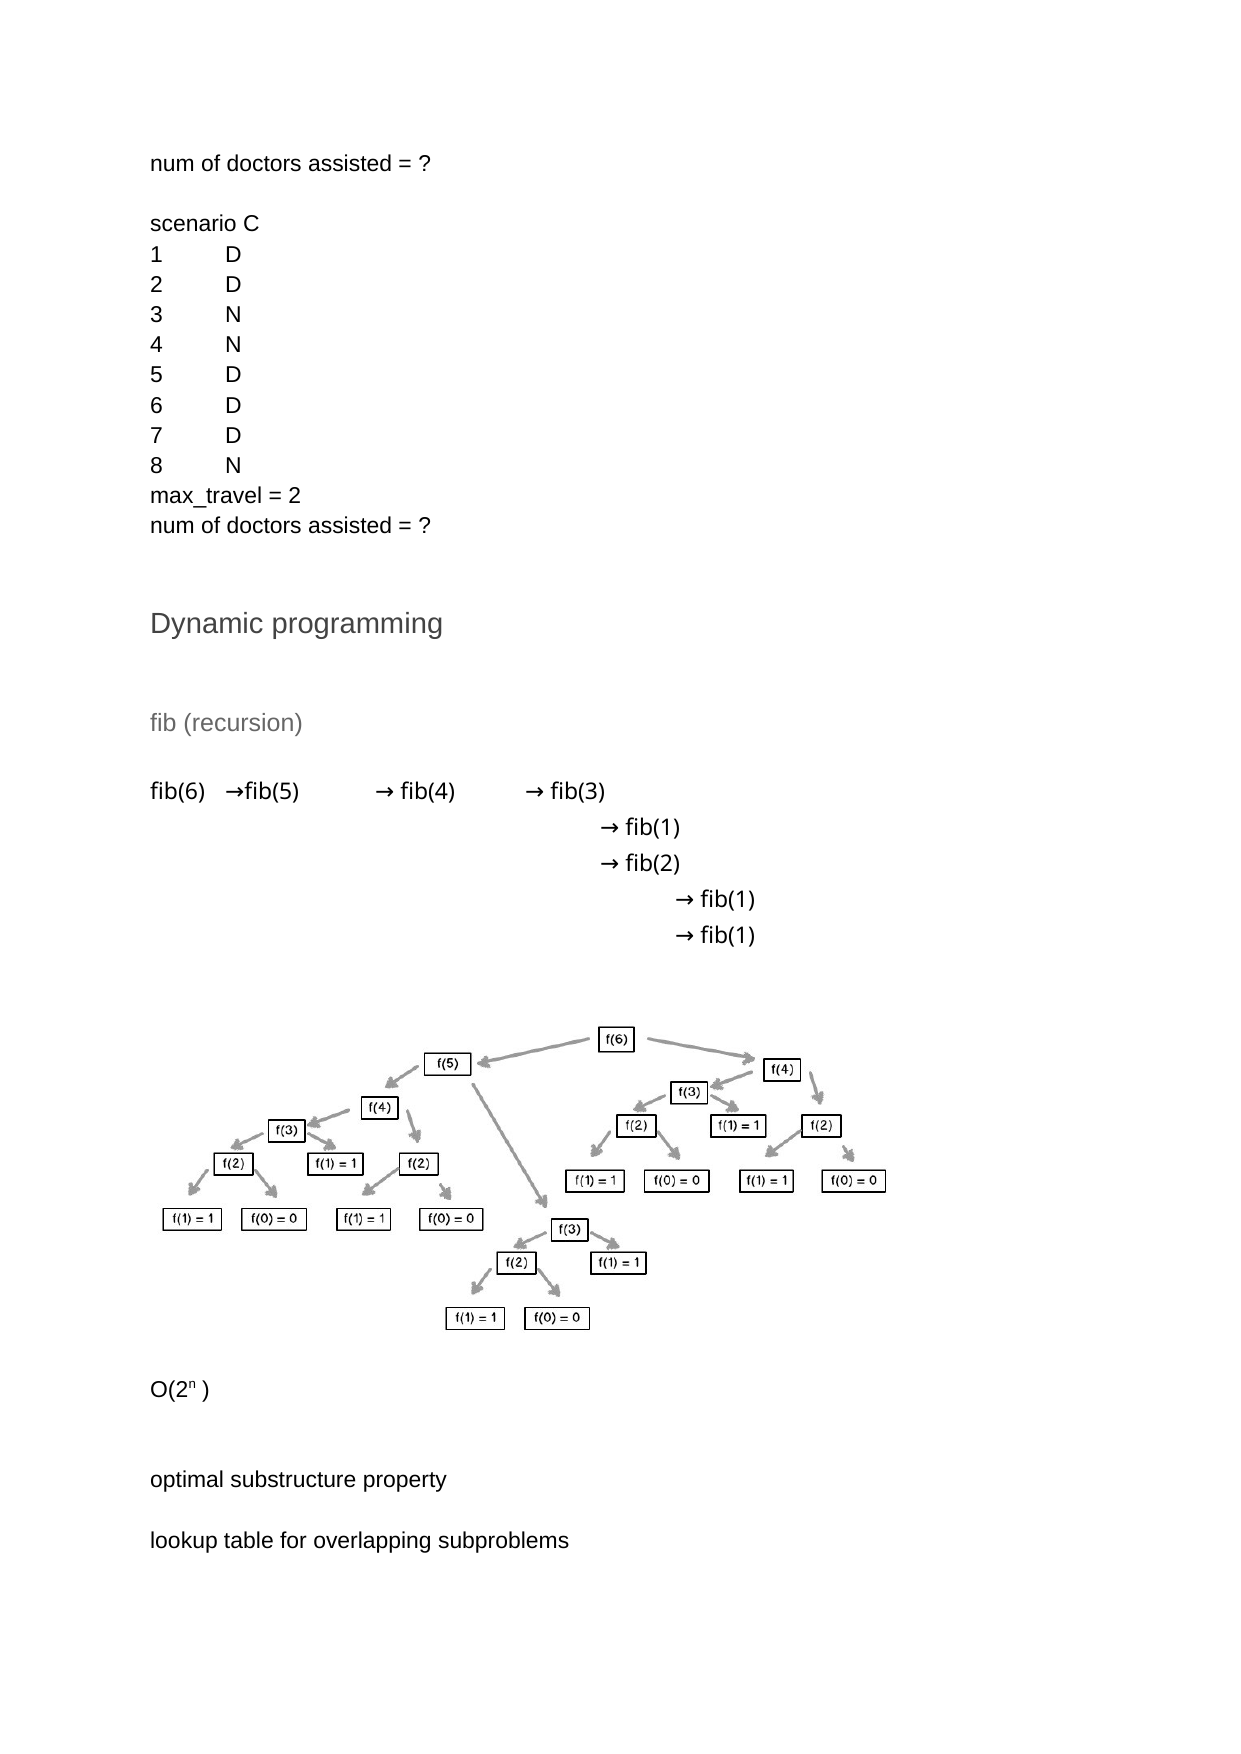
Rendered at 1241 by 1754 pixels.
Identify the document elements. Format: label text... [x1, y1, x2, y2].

text → fib(1) [525, 811, 1090, 842]
text fib(6) →fib(5) → fib(4) → fib(3) [150, 775, 1090, 806]
text 2 D [150, 271, 1090, 297]
text → fib(1) [150, 883, 1090, 914]
text lookup table for overlapping subproblems [150, 1527, 1090, 1553]
text optimal substructure property [150, 1466, 1090, 1493]
text max_travel = 2 [150, 482, 1090, 509]
text 8 N [150, 452, 1090, 478]
text num of doctors assisted = ? [150, 512, 1090, 539]
text → fib(2) [525, 847, 1090, 878]
text scenario C [150, 210, 1090, 237]
text O(2n ) [150, 1376, 1090, 1402]
picture [150, 1015, 898, 1342]
text 5 D [150, 361, 1090, 388]
text 3 N [150, 301, 1090, 327]
text num of doctors assisted = ? [150, 150, 1090, 176]
text 4 N [150, 331, 1090, 358]
text 1 D [150, 241, 1090, 267]
text 7 D [150, 422, 1090, 448]
subtitle Dynamic programming [150, 606, 1090, 640]
text 6 D [150, 392, 1090, 418]
subtitle fib (recursion) [150, 707, 1090, 736]
text → fib(1) [150, 918, 1090, 950]
